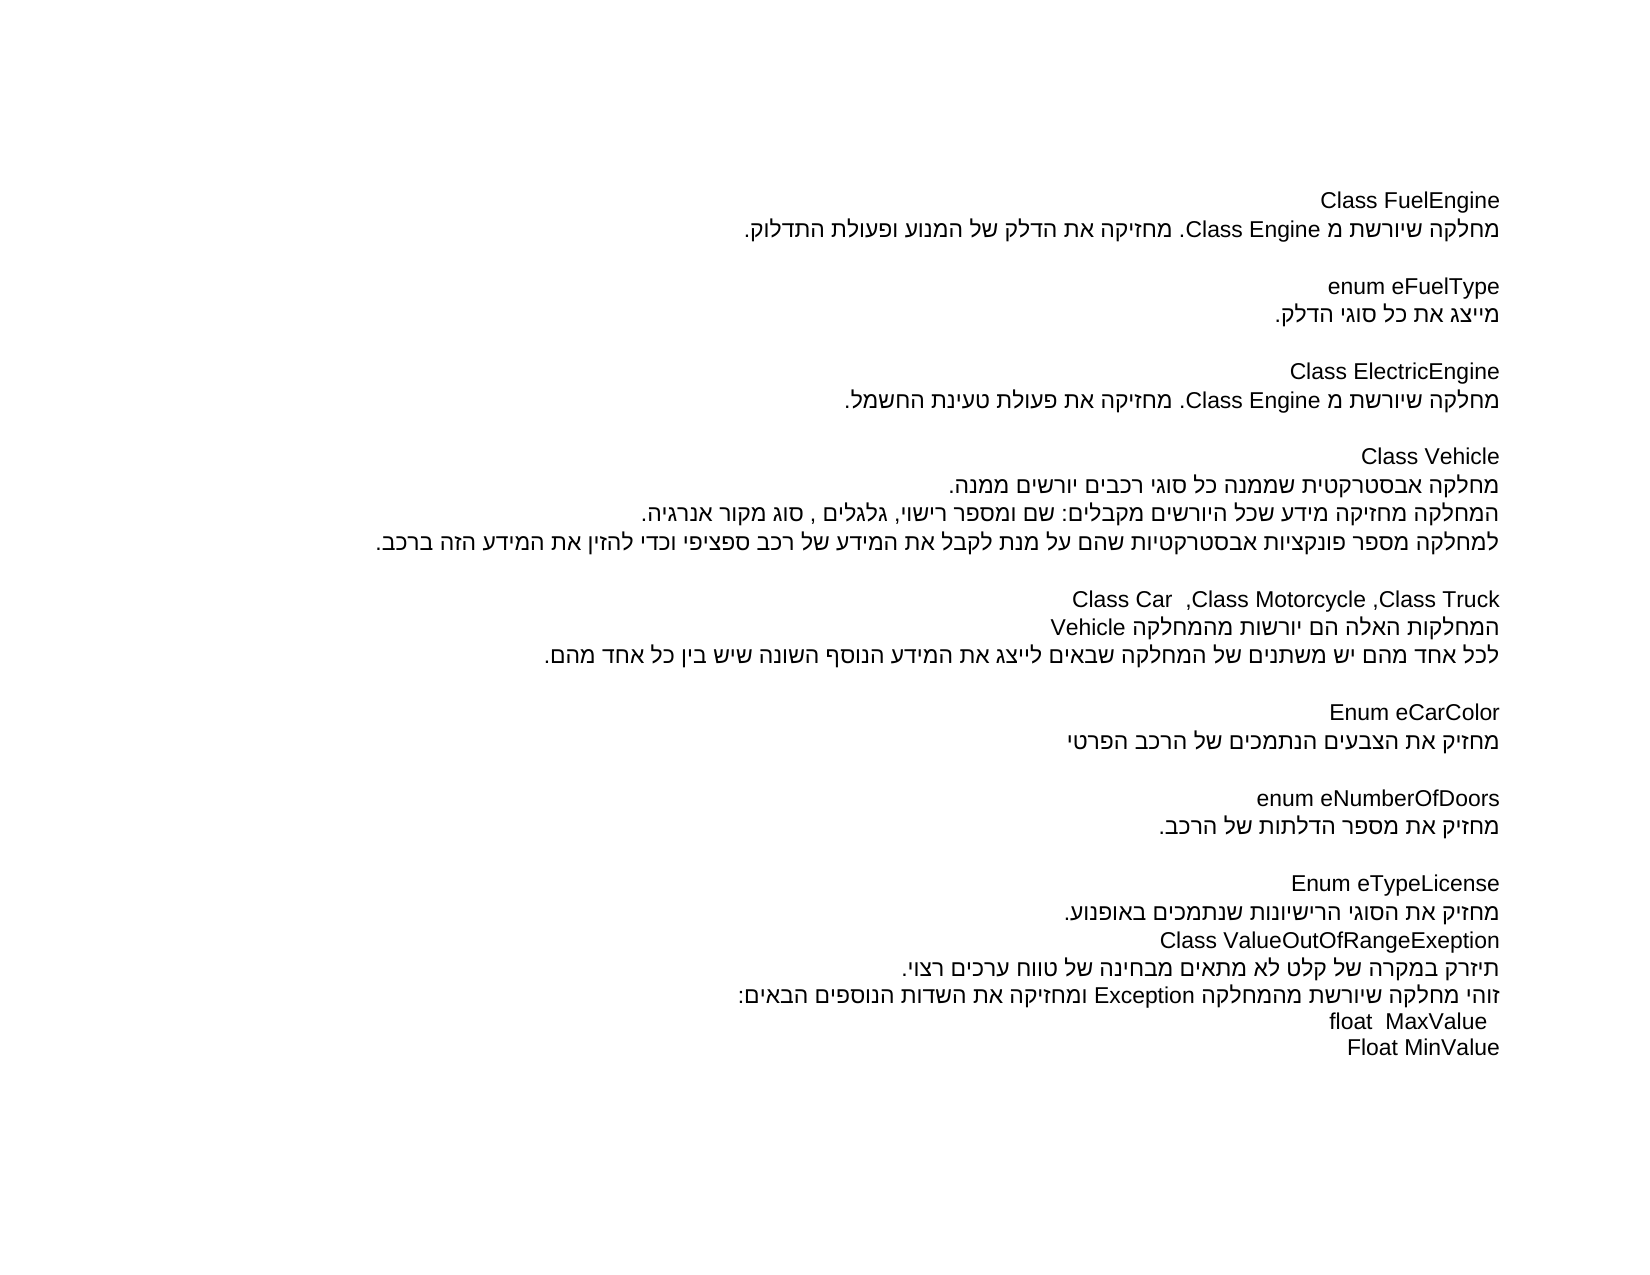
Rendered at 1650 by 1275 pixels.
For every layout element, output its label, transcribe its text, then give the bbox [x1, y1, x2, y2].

text המחלקה מחזיקה מידע שכל היורשים מקבלים: שם ומספר רישוי, גלגלים , סוג מקור אנרגיה. [150, 500, 1500, 527]
text Float MinValue [150, 1034, 1500, 1061]
text Class ElectricEngine [150, 358, 1500, 384]
text מחזיק את מספר הדלתות של הרכב. [150, 813, 1500, 839]
text enum eFuelType [150, 273, 1500, 299]
text תיזרק במקרה של קלט לא מתאים מבחינה של טווח ערכים רצוי. [150, 955, 1500, 982]
text Class Vehicle [150, 443, 1500, 470]
text Class FuelEngine [150, 187, 1500, 214]
text Enum eTypeLicense [150, 870, 1500, 896]
text לכל אחד מהם יש משתנים של המחלקה שבאים לייצג את המידע הנוסף השונה שיש בין כל אחד מהם. [150, 642, 1500, 669]
text float MaxValue [150, 1008, 1500, 1034]
text מחלקה שיורשת מ Class Engine. מחזיקה את פעולת טעינת החשמל. [150, 387, 1500, 413]
text מחזיק את הסוגי הרישיונות שנתמכים באופנוע. [150, 898, 1500, 925]
text enum eNumberOfDoors [150, 785, 1500, 811]
text מחלקה אבסטרקטית שממנה כל סוגי רכבים יורשים ממנה. [150, 472, 1500, 498]
text זוהי מחלקה שיורשת מהמחלקה Exception ומחזיקה את השדות הנוספים הבאים: [150, 982, 1500, 1008]
text המחלקות האלה הם יורשות מהמחלקה Vehicle [150, 614, 1500, 640]
text למחלקה מספר פונקציות אבסטרקטיות שהם על מנת לקבל את המידע של רכב ספציפי וכדי להזין את המידע הזה ברכב. [150, 529, 1500, 555]
text מחזיק את הצבעים הנתמכים של הרכב הפרטי [150, 728, 1500, 754]
text Class ValueOutOfRangeExeption [150, 927, 1500, 953]
text מייצג את כל סוגי הדלק. [150, 301, 1500, 328]
text Class Car ,Class Motorcycle ,Class Truck [150, 586, 1500, 612]
text Enum eCarColor [150, 699, 1500, 726]
text מחלקה שיורשת מ Class Engine. מחזיקה את הדלק של המנוע ופעולת התדלוק. [150, 216, 1500, 242]
